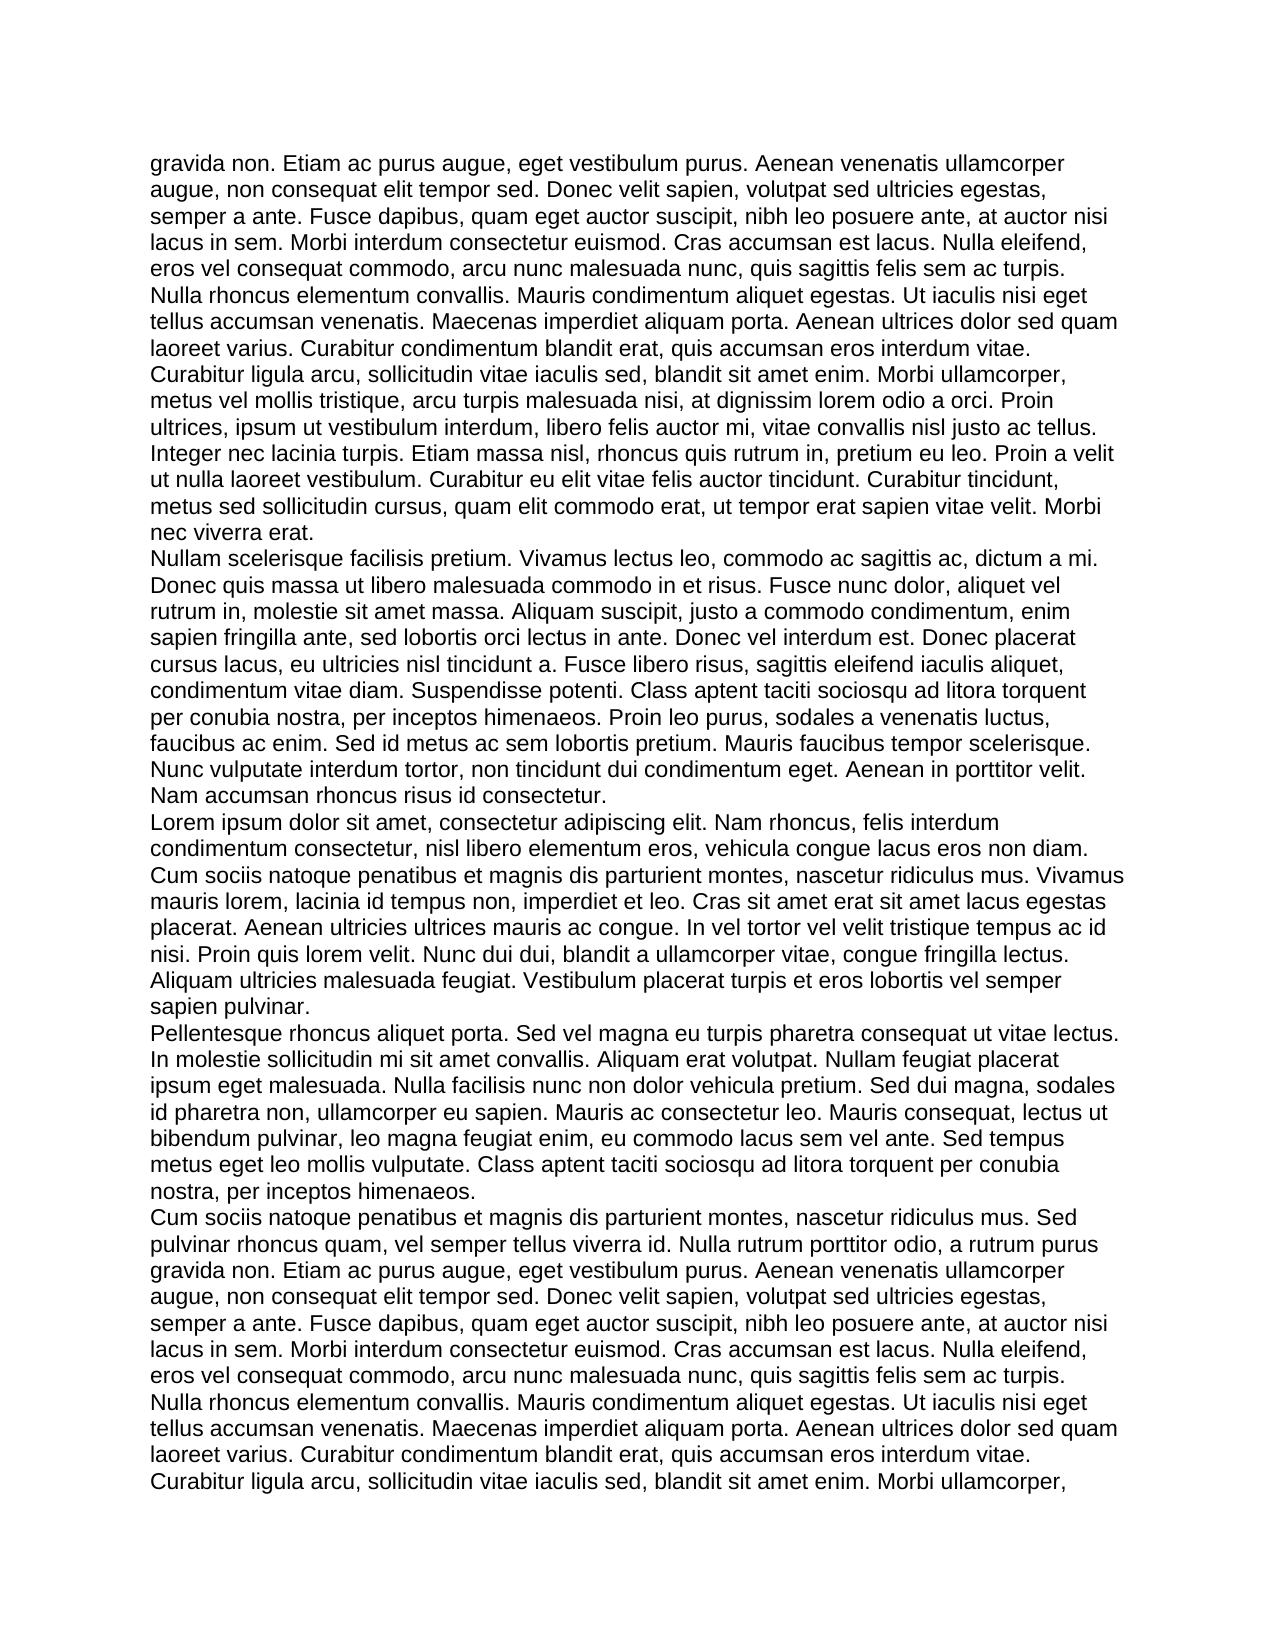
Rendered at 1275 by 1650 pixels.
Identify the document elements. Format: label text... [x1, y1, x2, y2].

text Lorem ipsum dolor sit amet, consectetur adipiscing elit. Nam rhoncus, felis interdum condimentum consectetur, nisl libero elementum eros, vehicula congue lacus eros non diam. Cum sociis natoque penatibus et magnis dis parturient montes, nascetur ridiculus mus. Vivamus mauris lorem, lacinia id tempus non, imperdiet et leo. Cras sit amet erat sit amet lacus egestas placerat. Aenean ultricies ultrices mauris ac congue. In vel tortor vel velit tristique tempus ac id nisi. Proin quis lorem velit. Nunc dui dui, blandit a ullamcorper vitae, congue fringilla lectus. Aliquam ultricies malesuada feugiat. Vestibulum placerat turpis et eros lobortis vel semper sapien pulvinar. [150, 809, 1125, 1020]
text Nullam scelerisque facilisis pretium. Vivamus lectus leo, commodo ac sagittis ac, dictum a mi. Donec quis massa ut libero malesuada commodo in et risus. Fusce nunc dolor, aliquet vel rutrum in, molestie sit amet massa. Aliquam suscipit, justo a commodo condimentum, enim sapien fringilla ante, sed lobortis orci lectus in ante. Donec vel interdum est. Donec placerat cursus lacus, eu ultricies nisl tincidunt a. Fusce libero risus, sagittis eleifend iaculis aliquet, condimentum vitae diam. Suspendisse potenti. Class aptent taciti sociosqu ad litora torquent per conubia nostra, per inceptos himenaeos. Proin leo purus, sodales a venenatis luctus, faucibus ac enim. Sed id metus ac sem lobortis pretium. Mauris faucibus tempor scelerisque. Nunc vulputate interdum tortor, non tincidunt dui condimentum eget. Aenean in porttitor velit. Nam accumsan rhoncus risus id consectetur. [150, 545, 1125, 809]
text Pellentesque rhoncus aliquet porta. Sed vel magna eu turpis pharetra consequat ut vitae lectus. In molestie sollicitudin mi sit amet convallis. Aliquam erat volutpat. Nullam feugiat placerat ipsum eget malesuada. Nulla facilisis nunc non dolor vehicula pretium. Sed dui magna, sodales id pharetra non, ullamcorper eu sapien. Mauris ac consectetur leo. Mauris consequat, lectus ut bibendum pulvinar, leo magna feugiat enim, eu commodo lacus sem vel ante. Sed tempus metus eget leo mollis vulputate. Class aptent taciti sociosqu ad litora torquent per conubia nostra, per inceptos himenaeos. [150, 1020, 1125, 1204]
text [150, 1389, 1125, 1494]
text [150, 150, 1125, 282]
